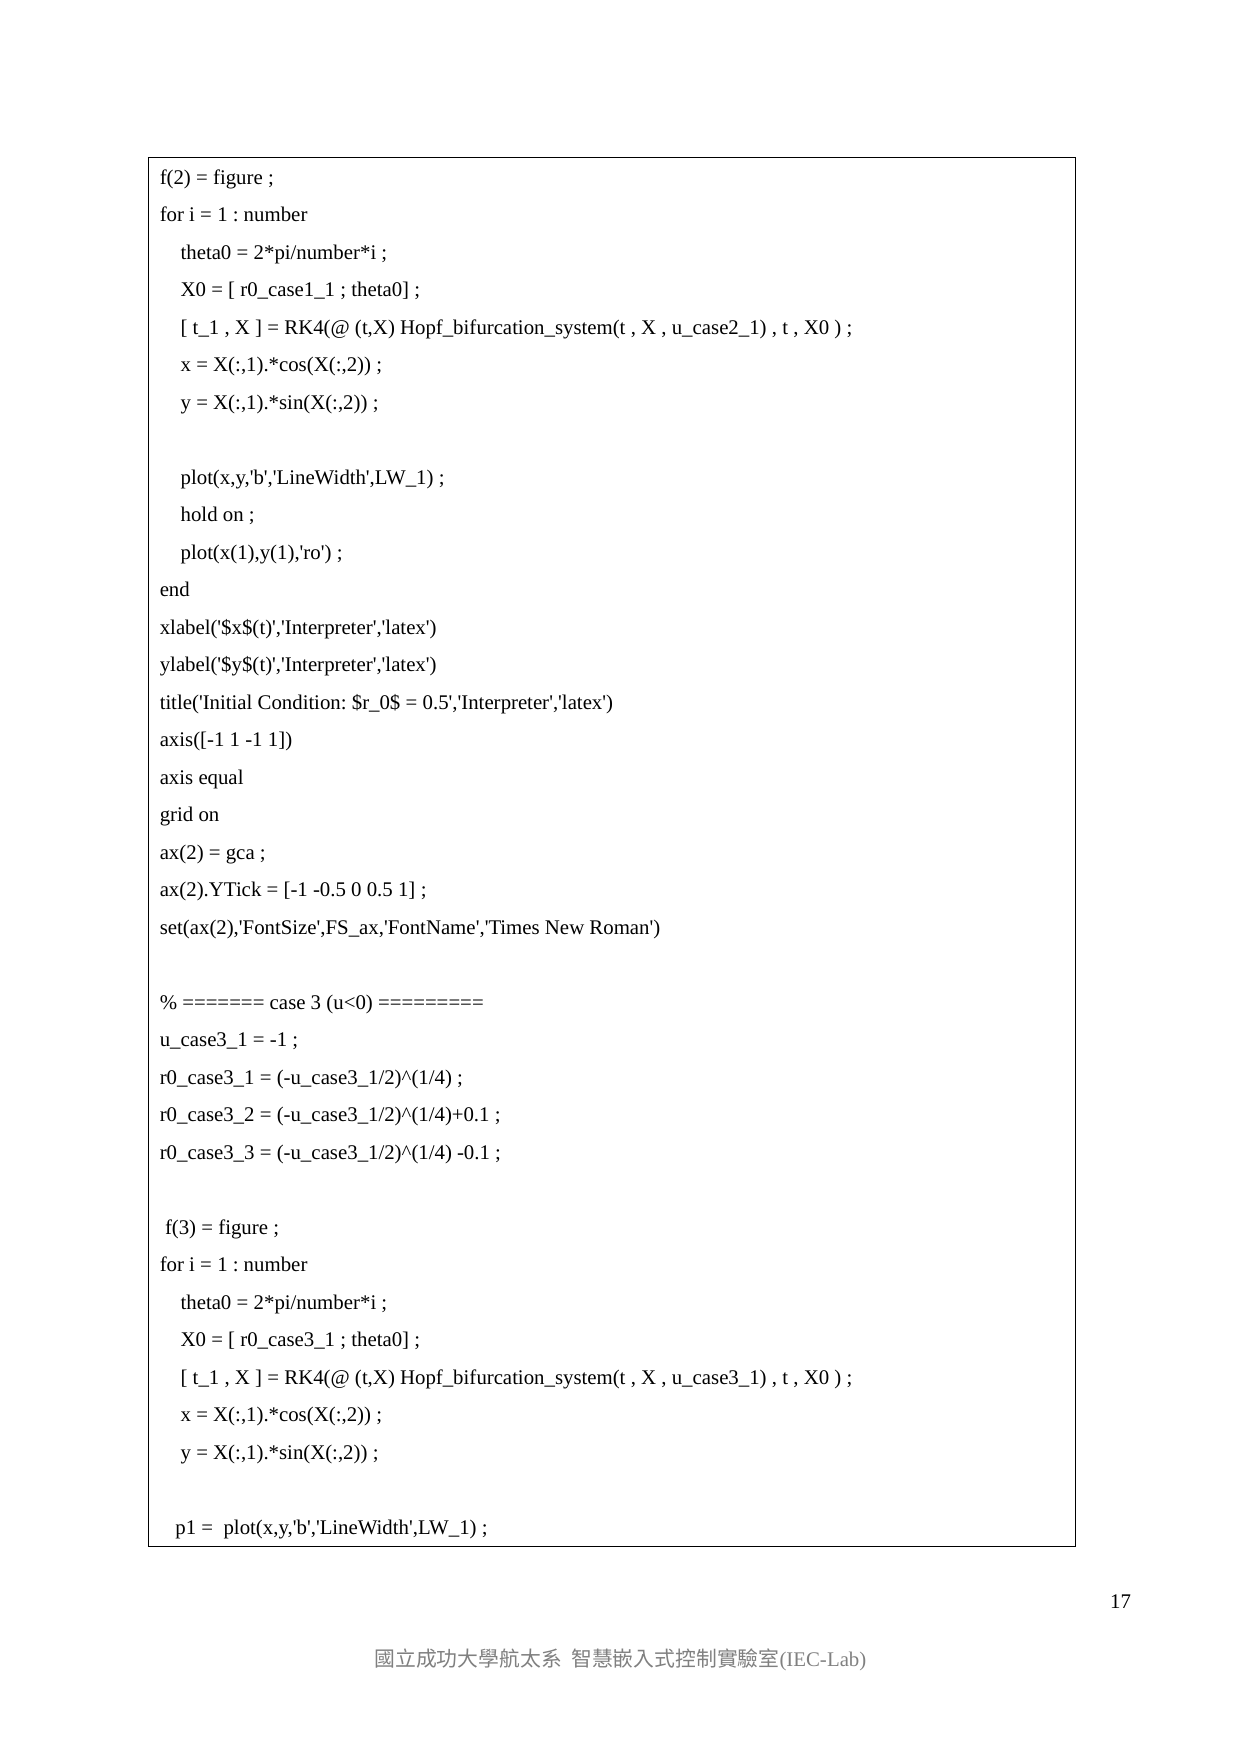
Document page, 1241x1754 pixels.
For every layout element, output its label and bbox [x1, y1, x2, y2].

table_cell [149, 158, 1075, 1546]
